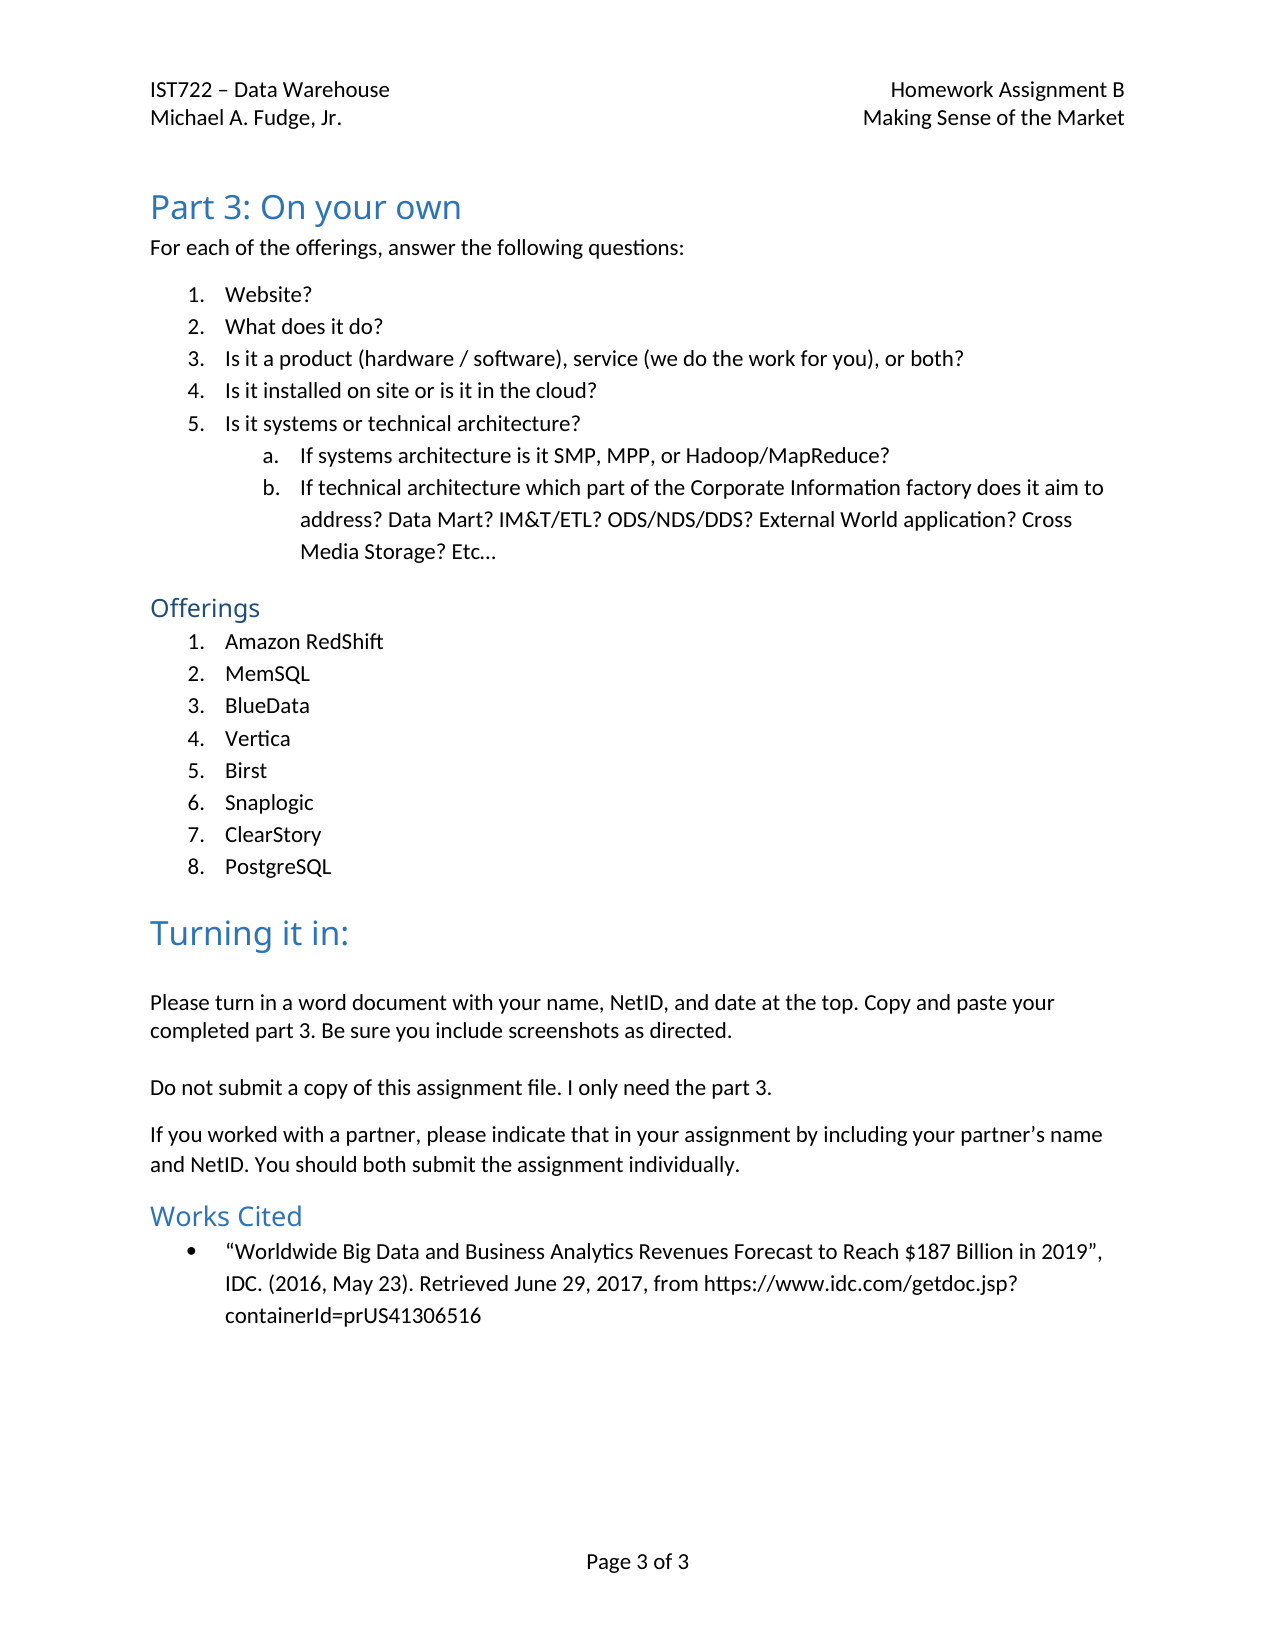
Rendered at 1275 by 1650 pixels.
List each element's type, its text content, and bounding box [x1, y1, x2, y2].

text For each of the offerings, answer the following questions: [150, 233, 1125, 261]
list Vertica [187, 724, 1125, 752]
text Do not submit a copy of this assignment file. I only need the part 3. [150, 1073, 1125, 1101]
list Amazon RedShift [187, 627, 1125, 655]
subtitle Part 3: On your own [150, 184, 1125, 229]
list Website? [187, 280, 1125, 308]
text Please turn in a word document with your name, NetID, and date at the top. Copy and paste your completed part 3. Be sure you include screenshots as directed. [150, 988, 1125, 1044]
text If you worked with a partner, please indicate that in your assignment by including your partner’s name and NetID. You should both submit the assignment individually. [150, 1120, 1125, 1178]
list BlueData [187, 692, 1125, 719]
list Snaplogic [187, 788, 1125, 816]
list Birst [187, 756, 1125, 784]
subtitle Turning it in: [150, 910, 1125, 955]
list MemSQL [187, 659, 1125, 687]
list Is it systems or technical architecture? [187, 409, 1125, 437]
list If systems architecture is it SMP, MPP, or Hadoop/MapReduce? [262, 441, 1125, 469]
list Is it installed on site or is it in the cloud? [187, 376, 1125, 404]
list Is it a product (hardware / software), service (we do the work for you), or both? [187, 344, 1125, 372]
subtitle Offerings [150, 590, 1125, 624]
subtitle Works Cited [150, 1197, 1125, 1234]
list What does it do? [187, 312, 1125, 340]
list “Worldwide Big Data and Business Analytics Revenues Forecast to Reach $187 Billion in 2019”, IDC. (2016, May 23). Retrieved June 29, 2017, from https://www.idc.com/getdoc.jsp?containerId=prUS41306516 [187, 1237, 1125, 1329]
list If technical architecture which part of the Corporate Information factory does it aim to address? Data Mart? IM&T/ETL? ODS/NDS/DDS? External World application? Cross Media Storage? Etc… [262, 473, 1125, 565]
list PostgreSQL [187, 852, 1125, 881]
list ClearStory [187, 820, 1125, 848]
